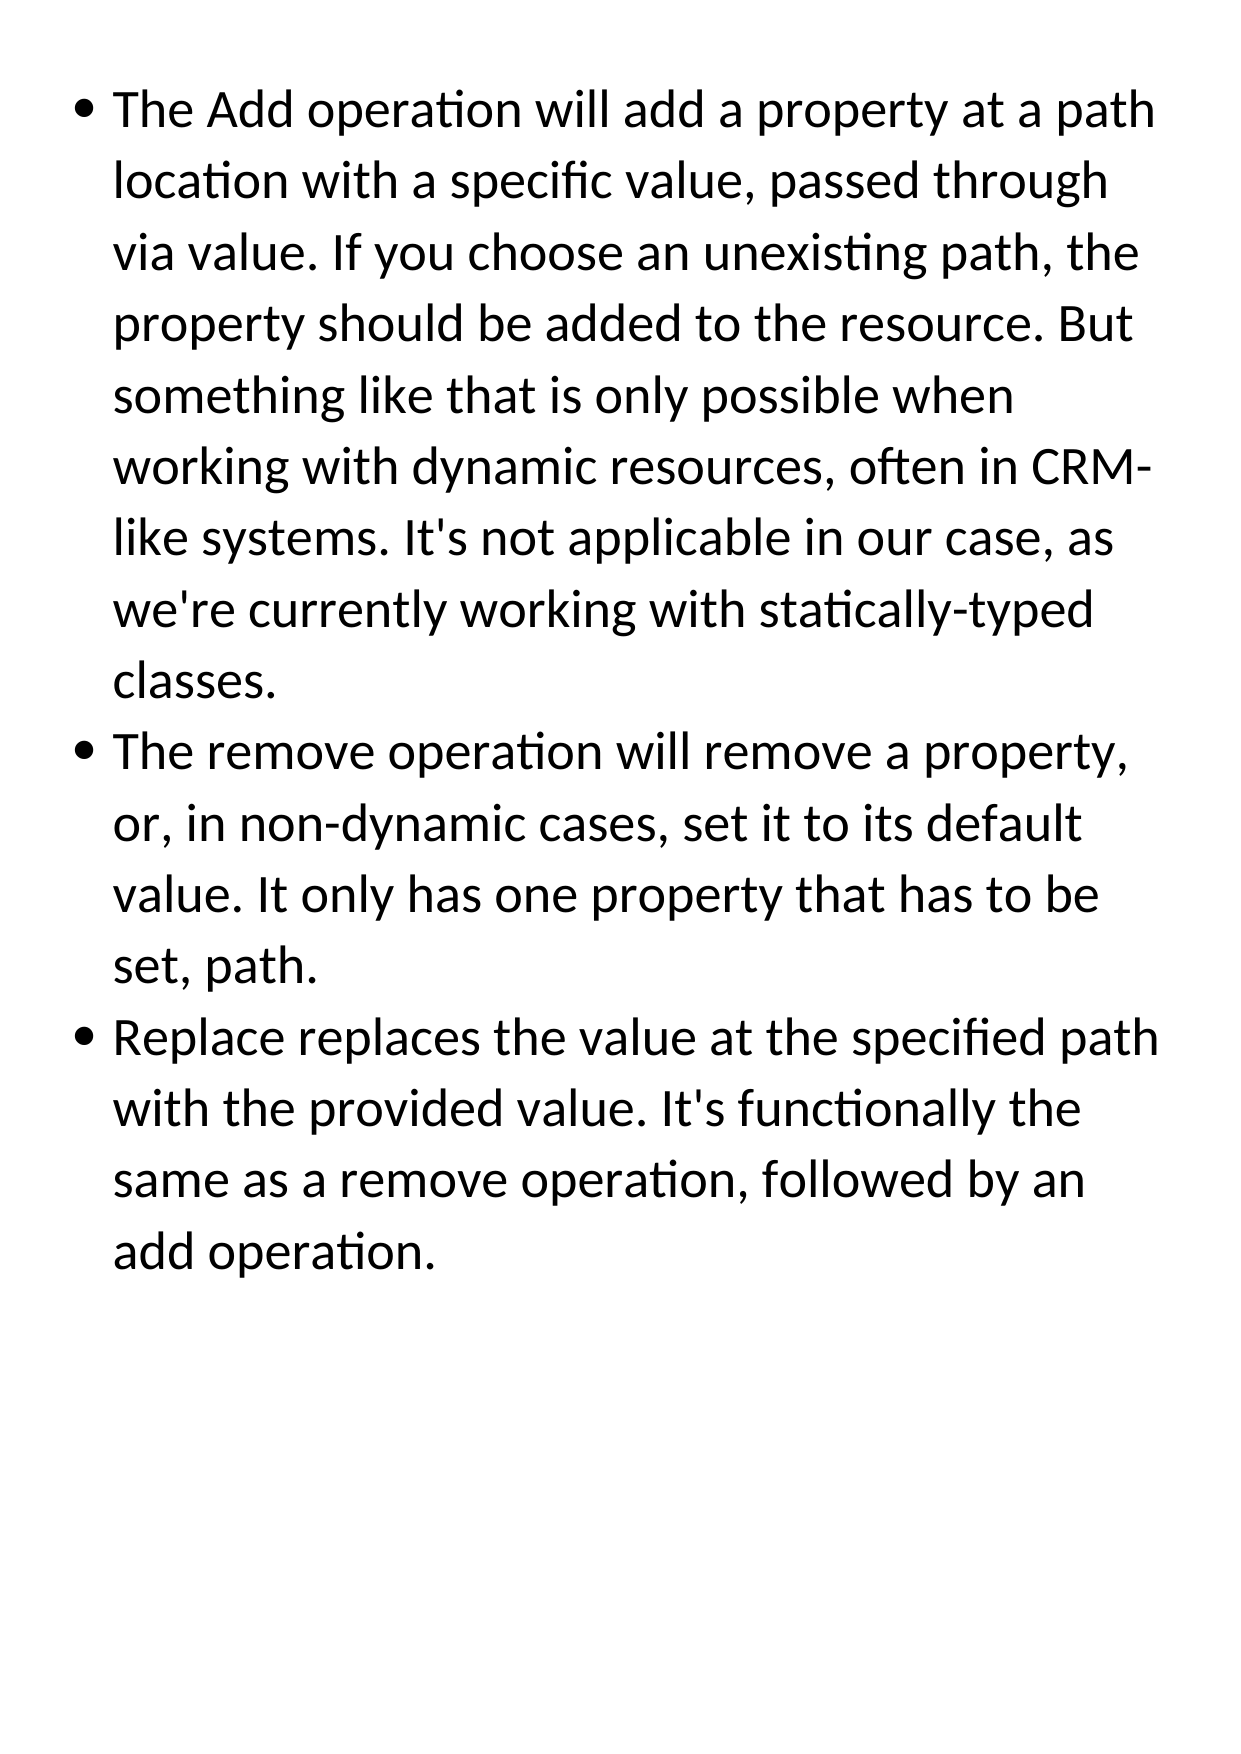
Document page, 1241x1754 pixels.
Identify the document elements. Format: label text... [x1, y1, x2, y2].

list The Add operation will add a property at a path location with a specific value, passed through via value. If you choose an unexisting path, the property should be added to the resource. But something like that is only possible when working with dynamic resources, often in CRM-like systems. It's not applicable in our case, as we're currently working with statically-typed classes. [75, 75, 1165, 712]
list Replace replaces the value at the specified path with the provided value. It's functionally the same as a remove operation, followed by an add operation. [75, 1003, 1165, 1283]
list The remove operation will remove a property, or, in non-dynamic cases, set it to its default value. It only has one property that has to be set, path. [75, 717, 1165, 997]
